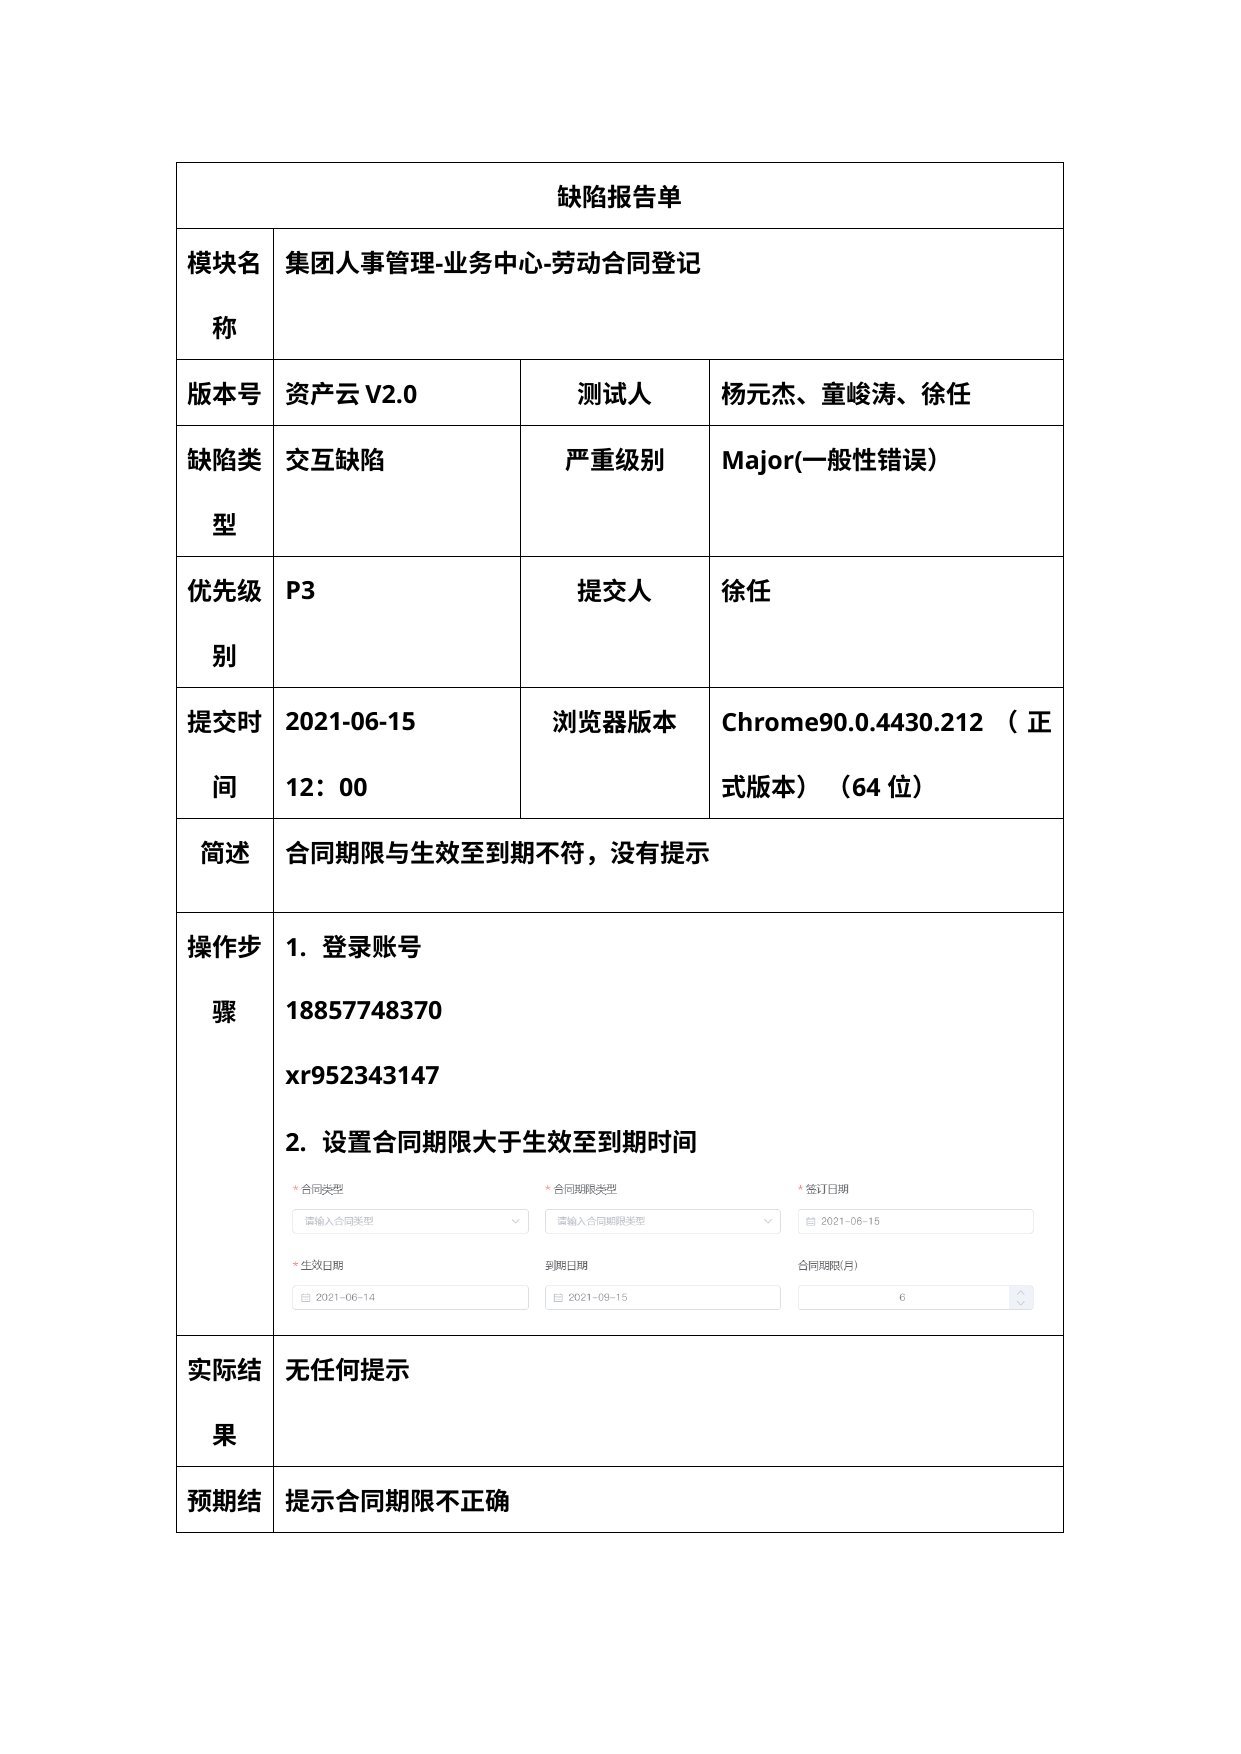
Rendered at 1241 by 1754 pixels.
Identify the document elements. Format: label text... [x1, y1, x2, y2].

table_cell 浏览器版本 [521, 688, 709, 818]
table_cell 优先级别 [177, 557, 273, 687]
table_cell Major(一般性错误） [710, 426, 1063, 556]
table_cell 简述 [177, 819, 273, 912]
table_cell 集团人事管理-业务中心-劳动合同登记 [274, 229, 1063, 359]
table_cell 版本号 [177, 360, 273, 425]
table_cell 严重级别 [521, 426, 709, 556]
table_cell 操作步骤 [177, 913, 273, 1335]
table_cell 测试人 [521, 360, 709, 425]
table_header 缺陷报告单 [177, 163, 1063, 228]
table_cell 无任何提示 [274, 1336, 1063, 1466]
table_cell 登录账号 18857748370 xr952343147 设置合同期限大于生效至到期时间 [274, 913, 1063, 1335]
table_cell 实际结果 [177, 1336, 273, 1466]
table_cell 徐任 [710, 557, 1063, 687]
table_cell 资产云V2.0 [274, 360, 520, 425]
table_cell 杨元杰、童峻涛、徐任 [710, 360, 1063, 425]
table_cell 预期结果 [177, 1467, 273, 1532]
picture [285, 1172, 1041, 1324]
table_cell 2021-06-15 12：00 [274, 688, 520, 818]
table_cell 交互缺陷 [274, 426, 520, 556]
table_cell 合同期限与生效至到期不符，没有提示 [274, 819, 1063, 912]
table_cell 提交时间 [177, 688, 273, 818]
table_cell 提示合同期限不正确 [274, 1467, 1063, 1532]
table_cell Chrome90.0.4430.212（正式版本） （64 位） [710, 688, 1063, 818]
table_cell 缺陷类型 [177, 426, 273, 556]
table_cell P3 [274, 557, 520, 687]
table_cell 提交人 [521, 557, 709, 687]
table_cell 模块名称 [177, 229, 273, 359]
